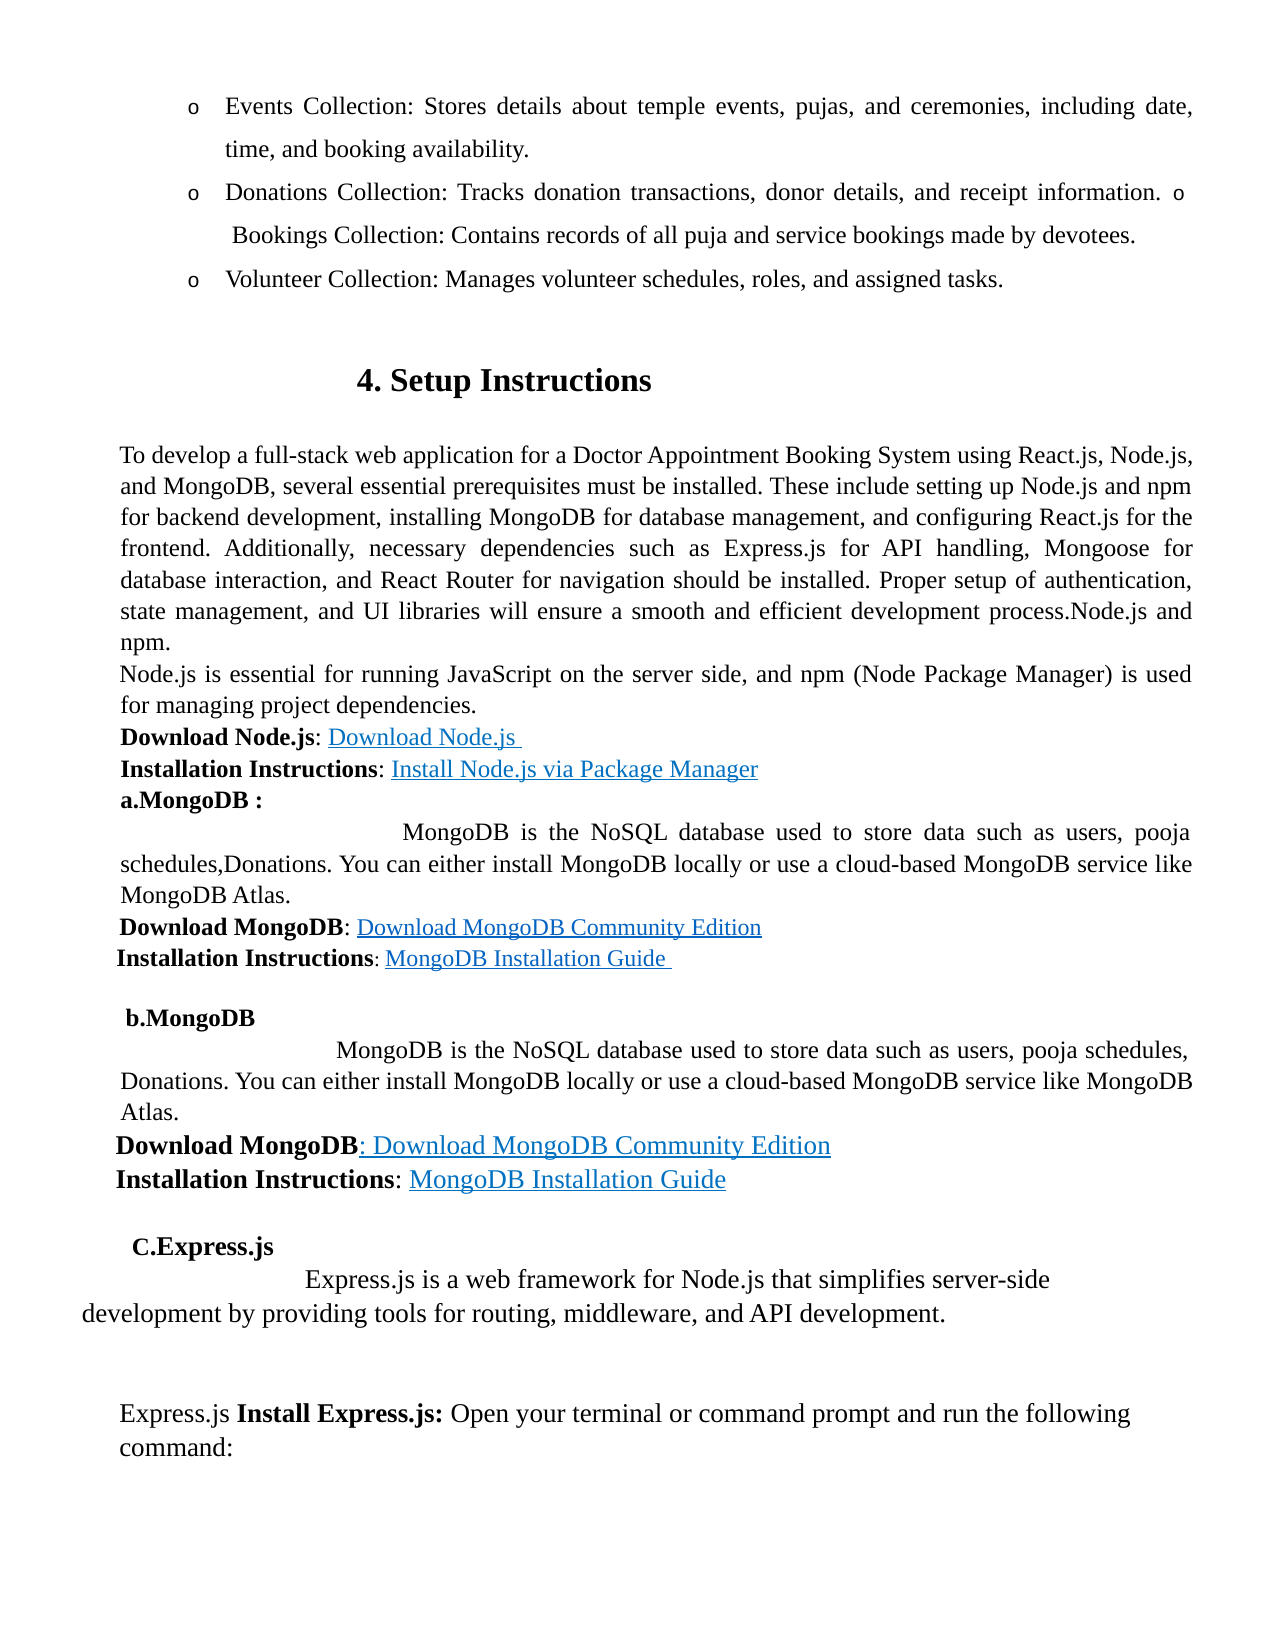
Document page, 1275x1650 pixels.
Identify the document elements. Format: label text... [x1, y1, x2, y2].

list Donations Collection: Tracks donation transactions, donor details, and receipt information. o Bookings Collection: Contains records of all puja and service bookings made by devotees. [187, 177, 1194, 249]
text MongoDB is the NoSQL database used to store data such as users, pooja schedules, Donations. You can either install MongoDB locally or use a cloud-based MongoDB service like MongoDB Atlas. [119, 1035, 1194, 1126]
text 4. Setup Instructions [82, 361, 1194, 399]
text MongoDB is the NoSQL database used to store data such as users, pooja schedules,Donations. You can either install MongoDB locally or use a cloud-based MongoDB service like MongoDB Atlas. [119, 817, 1194, 909]
list Installation Instructions: Install Node.js via Package Manager [119, 754, 1194, 783]
text Download MongoDB: Download MongoDB Community Edition [82, 912, 1195, 940]
text Express.js Install Express.js: Open your terminal or command prompt and run the following command: [119, 1398, 1195, 1462]
text Installation Instructions: MongoDB Installation Guide [82, 1163, 1195, 1194]
list Events Collection: Stores details about temple events, pujas, and ceremonies, including date, time, and booking availability. [187, 91, 1194, 163]
text To develop a full-stack web application for a Doctor Appointment Booking System using React.js, Node.js, and MongoDB, several essential prerequisites must be installed. These include setting up Node.js and npm for backend development, installing MongoDB for database management, and configuring React.js for the frontend. Additionally, necessary dependencies such as Express.js for API handling, Mongoose for database interaction, and React Router for navigation should be installed. Proper setup of authentication, state management, and UI libraries will ensure a smooth and efficient development process.Node.js and npm. [119, 440, 1194, 656]
text Download MongoDB: Download MongoDB Community Edition [82, 1129, 1195, 1160]
list Volunteer Collection: Manages volunteer schedules, roles, and assigned tasks. [187, 264, 1194, 294]
text b.MongoDB [82, 1003, 1194, 1032]
text Installation Instructions: MongoDB Installation Guide [82, 943, 1195, 971]
text Express.js is a web framework for Node.js that simplifies server-side development by providing tools for routing, middleware, and API development. [82, 1263, 1195, 1328]
text C.Express.js [82, 1230, 1195, 1261]
list a.MongoDB : [119, 786, 1194, 814]
text Node.js is essential for running JavaScript on the server side, and npm (Node Package Manager) is used for managing project dependencies. [119, 659, 1194, 719]
text Download Node.js: Download Node.js [120, 722, 1194, 751]
